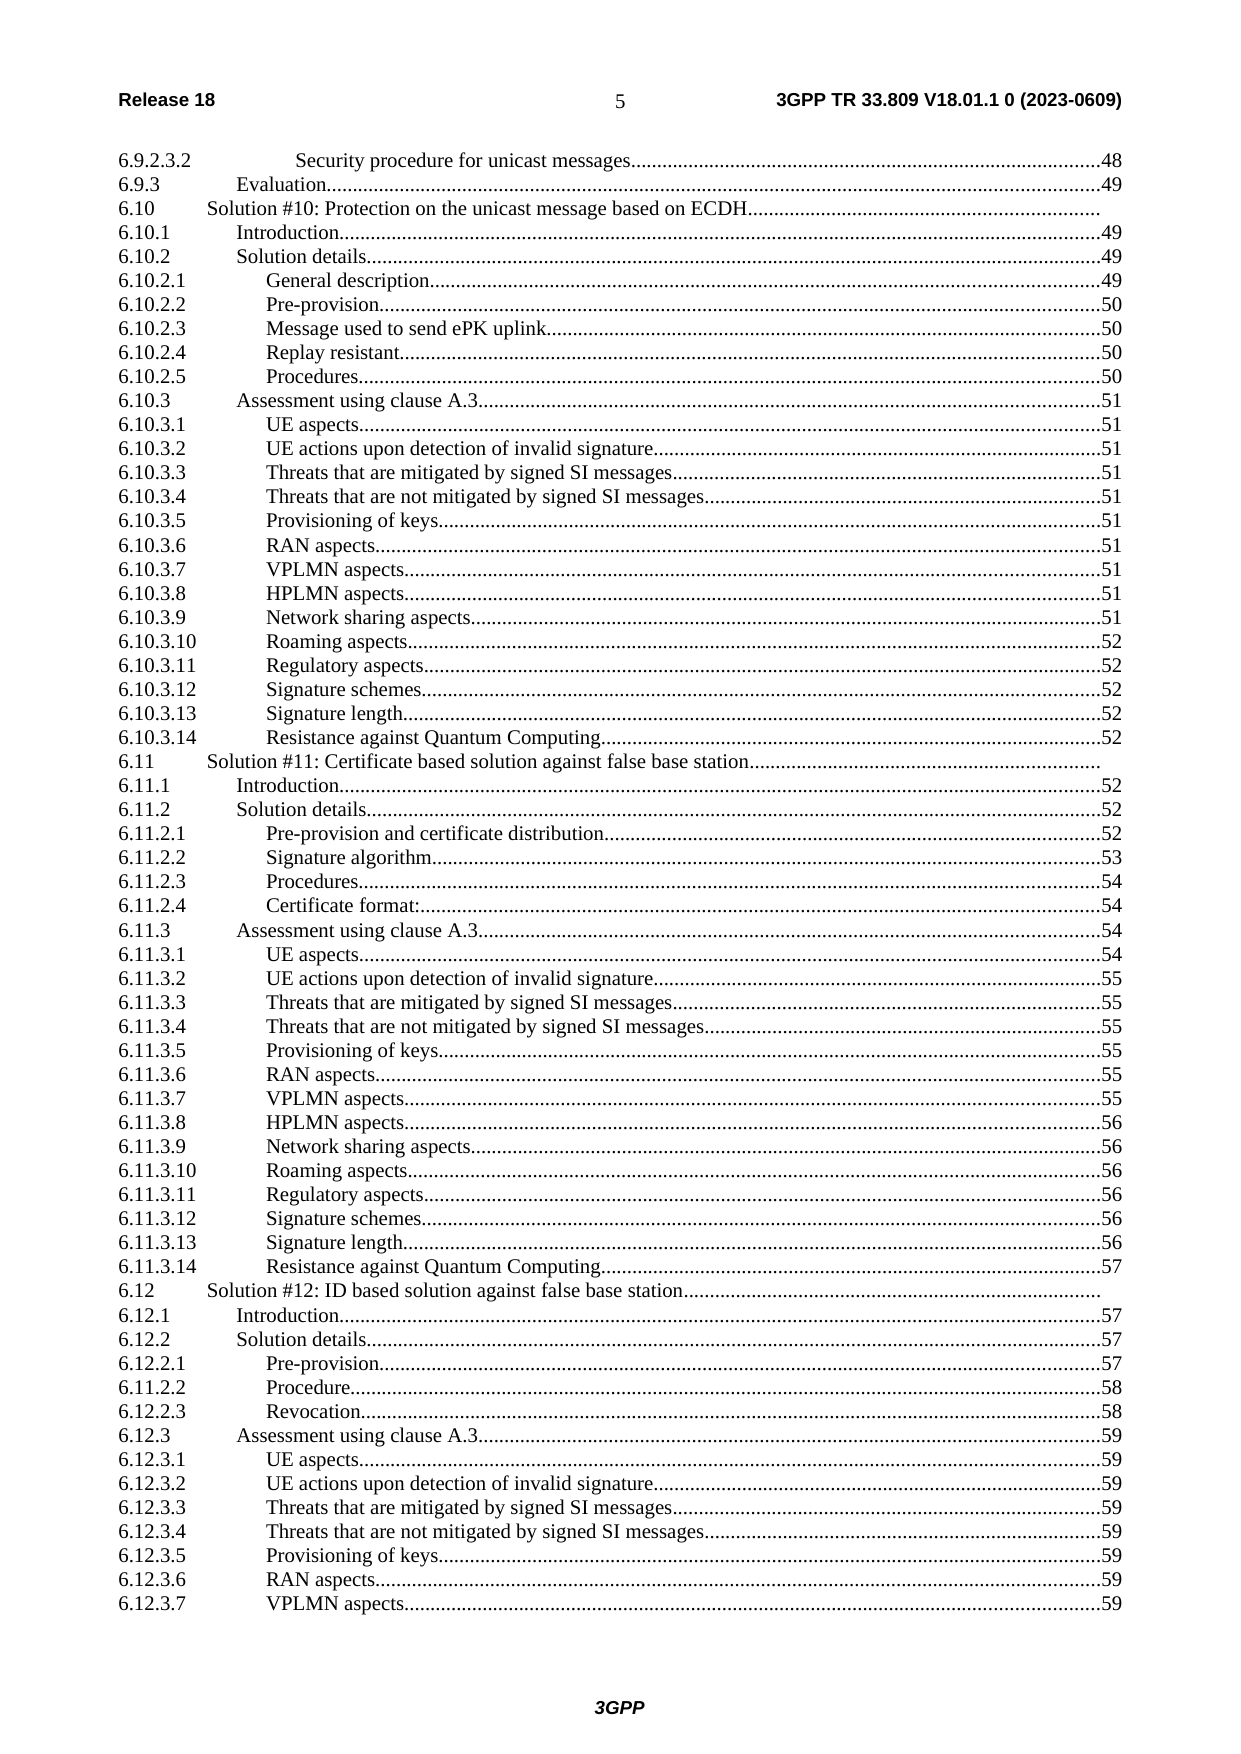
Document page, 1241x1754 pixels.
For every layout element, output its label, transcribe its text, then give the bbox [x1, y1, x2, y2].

text 6.10.3.12 Signature schemes 52 [118, 677, 1122, 701]
text 6.12.3.2 UE actions upon detection of invalid signature 59 [118, 1471, 1122, 1495]
text 6.12.3.7 VPLMN aspects 59 [118, 1591, 1122, 1615]
text 6.11.2.2 Procedure 58 [118, 1375, 1122, 1399]
text 6.10.2.1 General description 49 [118, 268, 1122, 292]
text 6.11.3.11 Regulatory aspects 56 [118, 1182, 1122, 1206]
text 6.11.2.3 Procedures 54 [118, 869, 1122, 893]
text 6.10.3.7 VPLMN aspects 51 [118, 557, 1122, 581]
text 6.12.3.3 Threats that are mitigated by signed SI messages 59 [118, 1495, 1122, 1519]
text 6.10.3.9 Network sharing aspects 51 [118, 605, 1122, 629]
text 6.10.3 Assessment using clause A.3 51 [118, 388, 1122, 412]
text 6.12.2.1 Pre-provision 57 [118, 1351, 1122, 1375]
text 6.12.3.4 Threats that are not mitigated by signed SI messages 59 [118, 1519, 1122, 1543]
text 6.11 Solution #11: Certificate based solution against false base station 52 [118, 749, 1078, 773]
text 6.9.3 Evaluation 49 [118, 172, 1122, 196]
text 6.12.2.3 Revocation 58 [118, 1399, 1122, 1423]
text 6.11.3.10 Roaming aspects 56 [118, 1158, 1122, 1182]
text 6.11.3.1 UE aspects 54 [118, 942, 1122, 966]
text 6.11.3.9 Network sharing aspects 56 [118, 1134, 1122, 1158]
text 6.12.3.5 Provisioning of keys 59 [118, 1543, 1122, 1567]
text 6.11.3.7 VPLMN aspects 55 [118, 1086, 1122, 1110]
text 6.10.3.11 Regulatory aspects 52 [118, 653, 1122, 677]
text 6.11.3.8 HPLMN aspects 56 [118, 1110, 1122, 1134]
text 6.11.3.13 Signature length 56 [118, 1230, 1122, 1254]
text 6.10.3.8 HPLMN aspects 51 [118, 581, 1122, 605]
text 6.11.1 Introduction 52 [118, 773, 1122, 797]
text 6.11.3.6 RAN aspects 55 [118, 1062, 1122, 1086]
text 6.10.2.3 Message used to send ePK uplink 50 [118, 316, 1122, 340]
text 6.10.3.6 RAN aspects 51 [118, 532, 1122, 557]
text 6.11.3 Assessment using clause A.3 54 [118, 917, 1122, 942]
text 6.12.1 Introduction 57 [118, 1302, 1122, 1327]
text 6.11.3.4 Threats that are not mitigated by signed SI messages 55 [118, 1014, 1122, 1038]
text 6.10.3.14 Resistance against Quantum Computing 52 [118, 725, 1122, 749]
text 6.11.3.14 Resistance against Quantum Computing 57 [118, 1254, 1122, 1278]
text 6.11.2.1 Pre-provision and certificate distribution 52 [118, 821, 1122, 845]
text 6.10.3.5 Provisioning of keys 51 [118, 508, 1122, 532]
text 6.9.2.3.2 Security procedure for unicast messages 48 [118, 147, 1122, 172]
text 6.11.3.5 Provisioning of keys 55 [118, 1038, 1122, 1062]
text 6.10.1 Introduction 49 [118, 220, 1122, 244]
text 6.12 Solution #12: ID based solution against false base station 57 [118, 1278, 1078, 1302]
text 6.10.3.4 Threats that are not mitigated by signed SI messages 51 [118, 484, 1122, 508]
text 6.11.3.2 UE actions upon detection of invalid signature 55 [118, 966, 1122, 990]
text 6.10.3.10 Roaming aspects 52 [118, 629, 1122, 653]
text 6.12.3.6 RAN aspects 59 [118, 1567, 1122, 1591]
text 6.10.3.1 UE aspects 51 [118, 412, 1122, 436]
text 6.11.2.2 Signature algorithm 53 [118, 845, 1122, 869]
text 6.10.3.2 UE actions upon detection of invalid signature 51 [118, 436, 1122, 460]
text 6.10.2.5 Procedures 50 [118, 364, 1122, 388]
text 6.12.3 Assessment using clause A.3 59 [118, 1423, 1122, 1447]
text 6.10.3.13 Signature length 52 [118, 701, 1122, 725]
text 6.11.3.3 Threats that are mitigated by signed SI messages 55 [118, 990, 1122, 1014]
text 6.10.2.2 Pre-provision 50 [118, 292, 1122, 316]
text 6.10.3.3 Threats that are mitigated by signed SI messages 51 [118, 460, 1122, 484]
text 6.10.2 Solution details 49 [118, 244, 1122, 268]
text 6.10.2.4 Replay resistant 50 [118, 340, 1122, 364]
text 6.11.2 Solution details 52 [118, 797, 1122, 821]
text 6.10 Solution #10: Protection on the unicast message based on ECDH 49 [118, 196, 1078, 220]
text 6.12.3.1 UE aspects 59 [118, 1447, 1122, 1471]
text 6.12.2 Solution details 57 [118, 1327, 1122, 1351]
text 6.11.2.4 Certificate format: 54 [118, 893, 1122, 917]
text 6.11.3.12 Signature schemes 56 [118, 1206, 1122, 1230]
